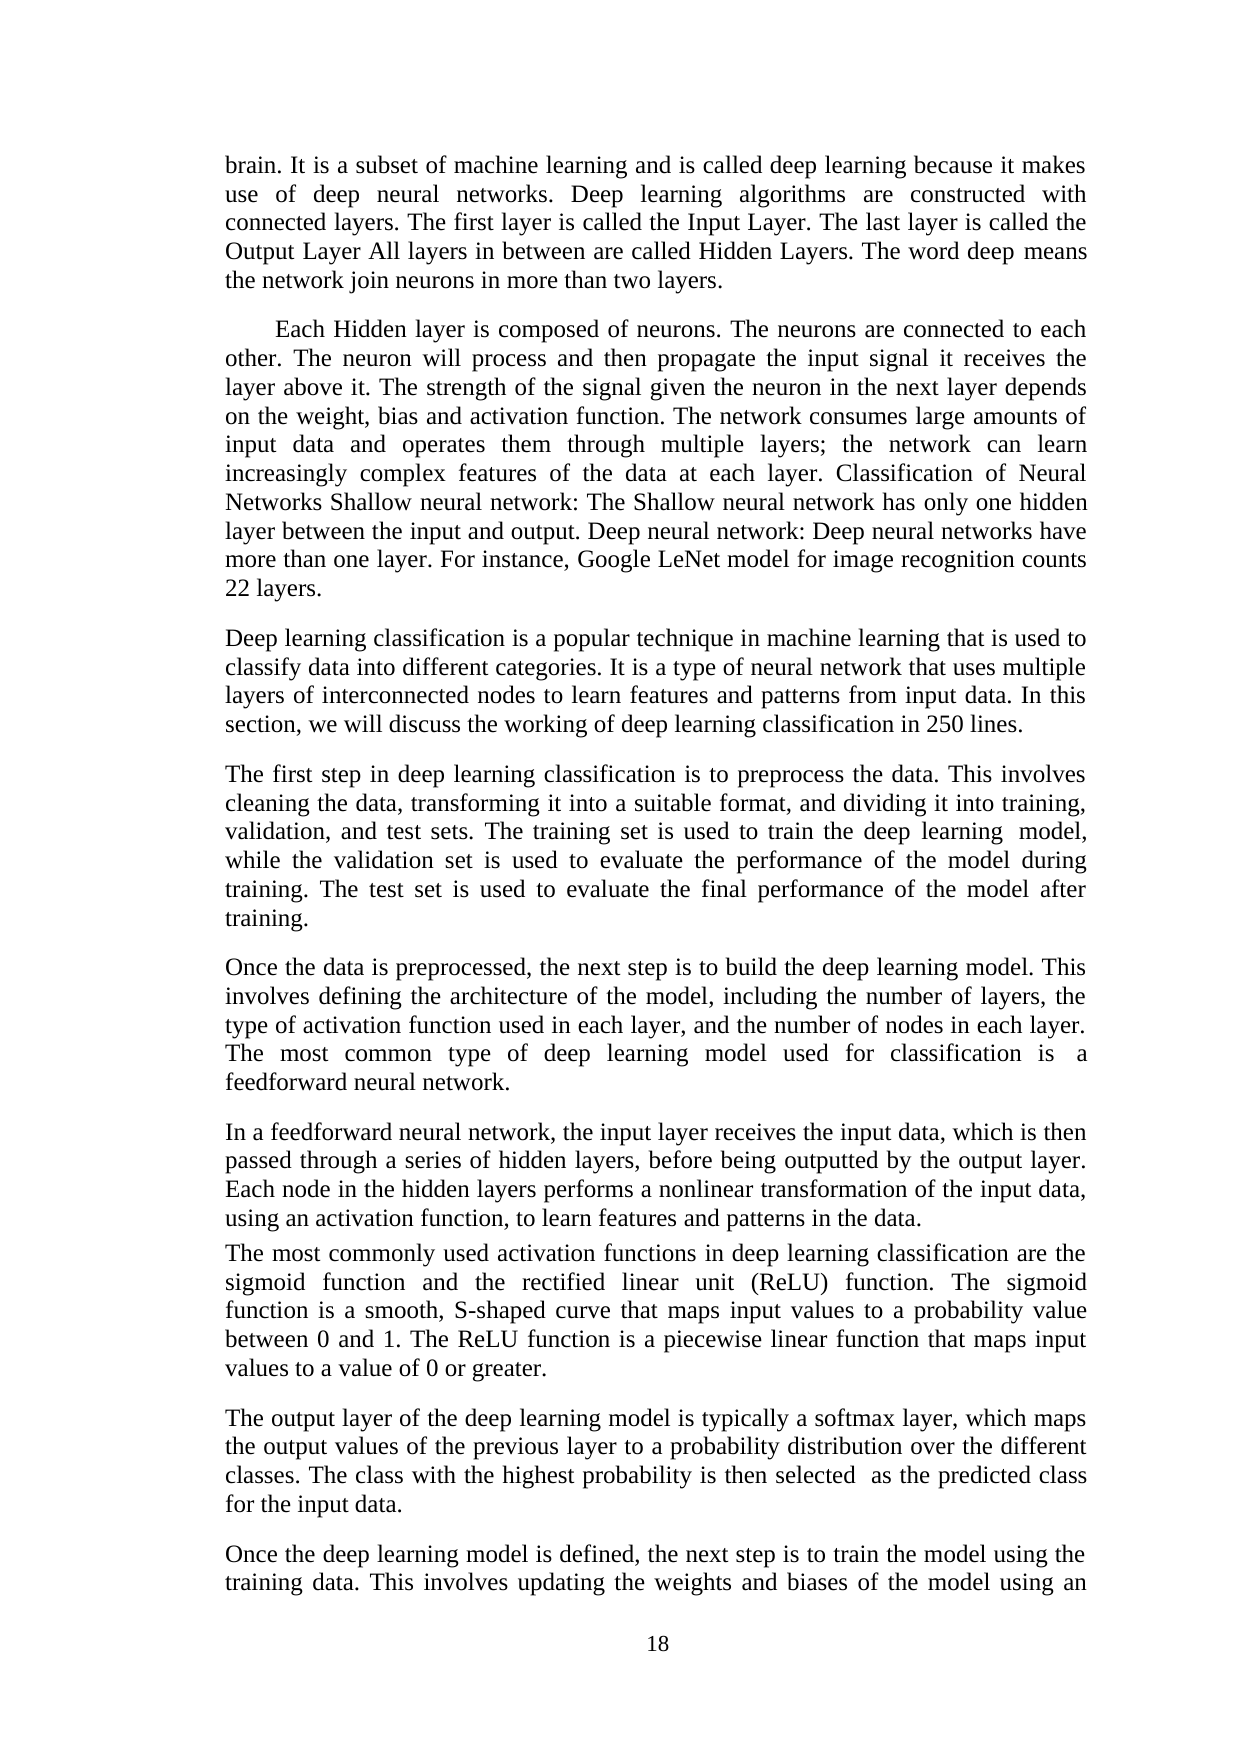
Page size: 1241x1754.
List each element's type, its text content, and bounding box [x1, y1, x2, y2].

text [225, 150, 1087, 294]
text In a feedforward neural network, the input layer receives the input data, which is then passed through a series of hidden layers, before being outputted by the output layer. Each node in the hidden layers performs a nonlinear transformation of the input data, using an activation function, to learn features and patterns in the data. [225, 1117, 1087, 1232]
text Each Hidden layer is composed of neurons. The neurons are connected to each other. The neuron will process and then propagate the input signal it receives the layer above it. The strength of the signal given the neuron in the next layer depends on the weight, bias and activation function. The network consumes large amounts of input data and operates them through multiple layers; the network can learn increasingly complex features of the data at each layer. Classification of Neural Networks Shallow neural network: The Shallow neural network has only one hidden layer between the input and output. Deep neural network: Deep neural networks have more than one layer. For instance, Google LeNet model for image recognition counts 22 layers. [225, 314, 1087, 602]
text The most commonly used activation functions in deep learning classification are the sigmoid function and the rectified linear unit (ReLU) function. The sigmoid function is a smooth, S-shaped curve that maps input values to a probability value between 0 and 1. The ReLU function is a piecewise linear function that maps input values to a value of 0 or greater. [225, 1238, 1087, 1382]
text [225, 1539, 1087, 1596]
text Once the data is preprocessed, the next step is to build the deep learning model. This involves defining the architecture of the model, including the number of layers, the type of activation function used in each layer, and the number of nodes in each layer. The most common type of deep learning model used for classification is a feedforward neural network. [225, 952, 1087, 1096]
text The output layer of the deep learning model is typically a softmax layer, which maps the output values of the previous layer to a probability distribution over the different classes. The class with the highest probability is then selected as the predicted class for the input data. [225, 1403, 1087, 1518]
text The first step in deep learning classification is to preprocess the data. This involves cleaning the data, transforming it into a suitable format, and dividing it into training, validation, and test sets. The training set is used to train the deep learning model, while the validation set is used to evaluate the performance of the model during training. The test set is used to evaluate the final performance of the model after training. [225, 759, 1087, 931]
text Deep learning classification is a popular technique in machine learning that is used to classify data into different categories. It is a type of neural network that uses multiple layers of interconnected nodes to learn features and patterns from input data. In this section, we will discuss the working of deep learning classification in 250 lines. [225, 623, 1087, 738]
